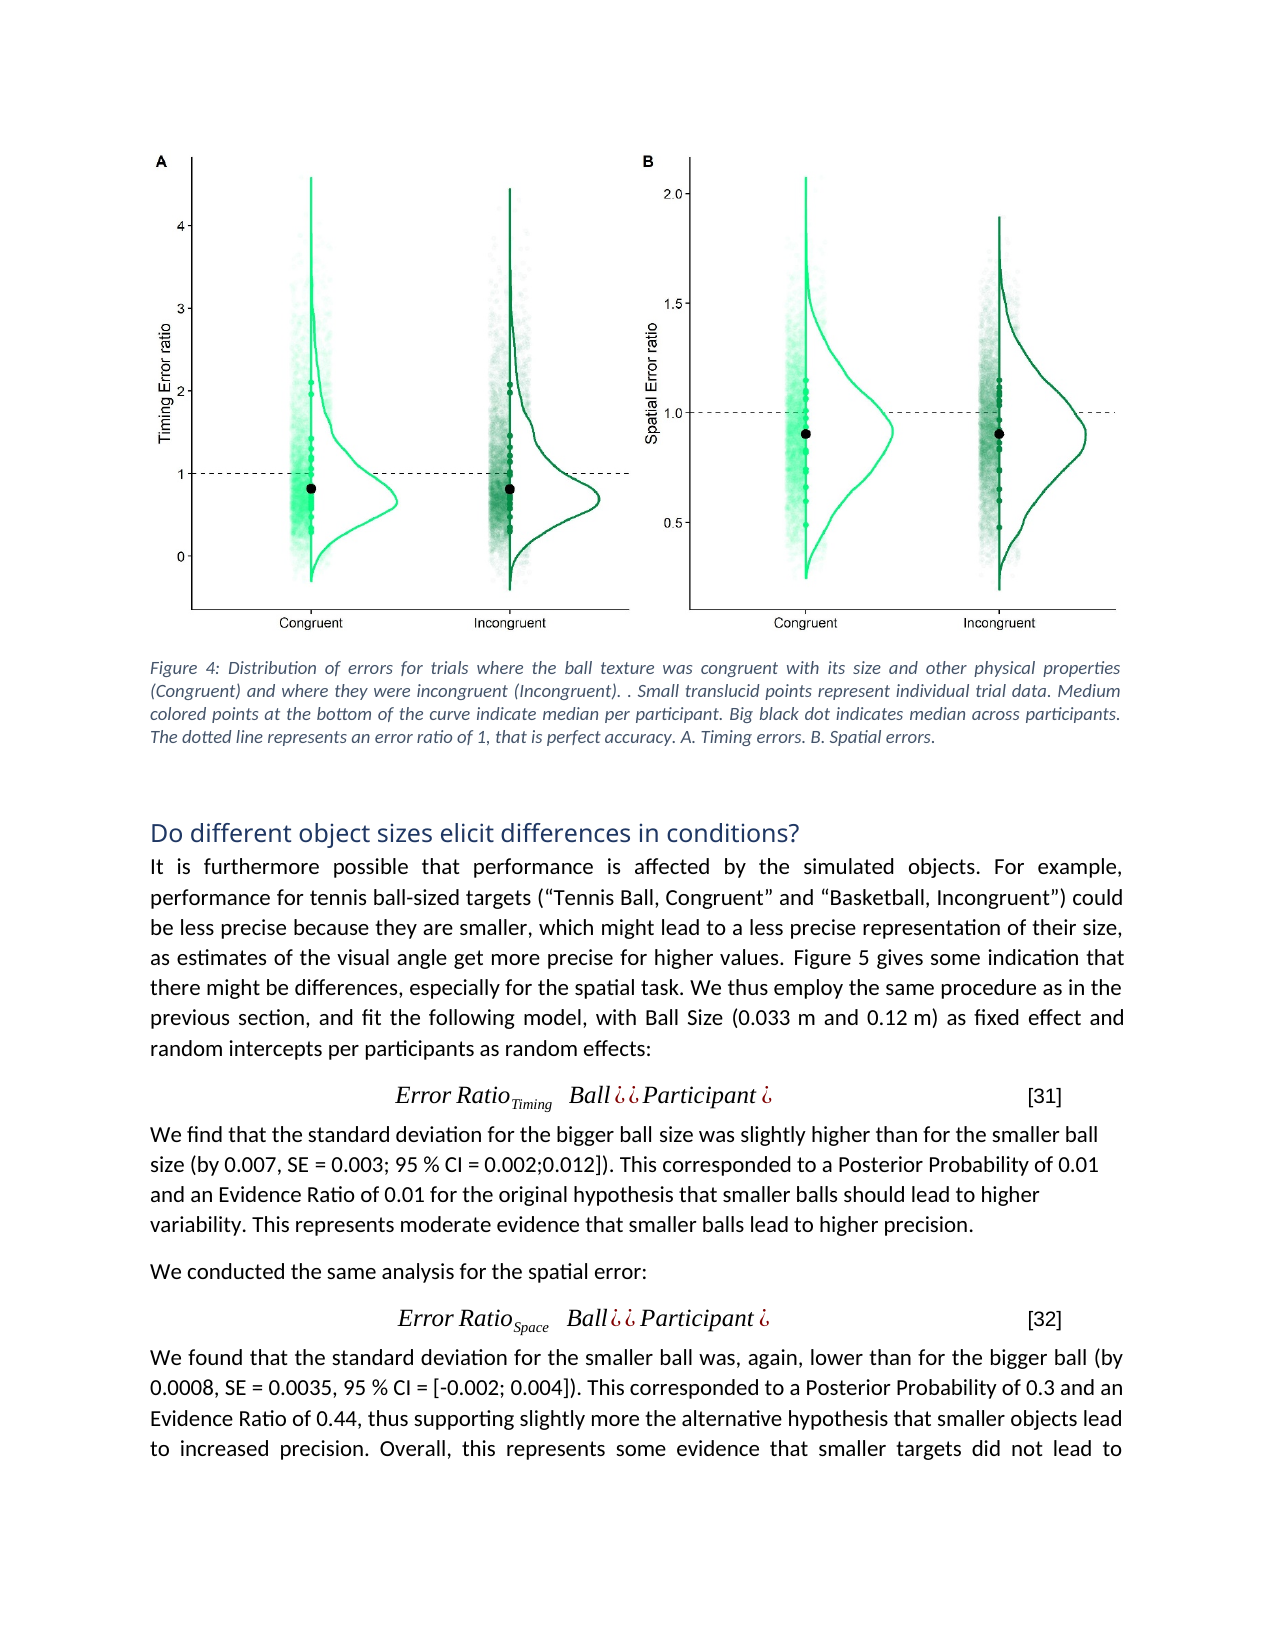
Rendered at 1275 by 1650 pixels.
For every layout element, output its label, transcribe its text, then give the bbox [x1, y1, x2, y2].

text It is furthermore possible that performance is affected by the simulated objects. For example, performance for tennis ball-sized targets (“Tennis Ball, Congruent” and “Basketball, Incongruent”) could be less precise because they are smaller, which might lead to a less precise representation of their size, as estimates of the visual angle get more precise for higher values. Figure 5 gives some indication that there might be differences, especially for the spatial task. We thus employ the same procedure as in the previous section, and fit the following model, with Ball Size (0.033 m and 0.12 m) as fixed effect and random intercepts per participants as random effects: [150, 852, 1125, 1062]
table_header [150, 1081, 1016, 1120]
subtitle Do different object sizes elicit differences in conditions? [150, 816, 1125, 850]
table_header [32] [1016, 1304, 1098, 1343]
picture [150, 150, 1123, 638]
table_header [31] [1016, 1081, 1098, 1120]
text Figure : Distribution of errors for trials where the ball texture was congruent with its size and other physical properties (Congruent) and where they were incongruent (Incongruent). . Small translucid points represent individual trial data. Medium colored points at the bottom of the curve indicate median per participant. Big black dot indicates median across participants. The dotted line represents an error ratio of 1, that is perfect accuracy. A. Timing errors. B. Spatial errors. [150, 656, 1125, 748]
table_header [150, 1304, 1016, 1343]
text We find that the standard deviation for the bigger ball size was slightly higher than for the smaller ball size (by 0.007, SE = 0.003; 95 % CI = 0.002;0.012]). This corresponded to a Posterior Probability of 0.01 and an Evidence Ratio of 0.01 for the original hypothesis that smaller balls should lead to higher variability. This represents moderate evidence that smaller balls lead to higher precision. [150, 1120, 1125, 1238]
text We conducted the same analysis for the spatial error: [150, 1257, 1125, 1285]
